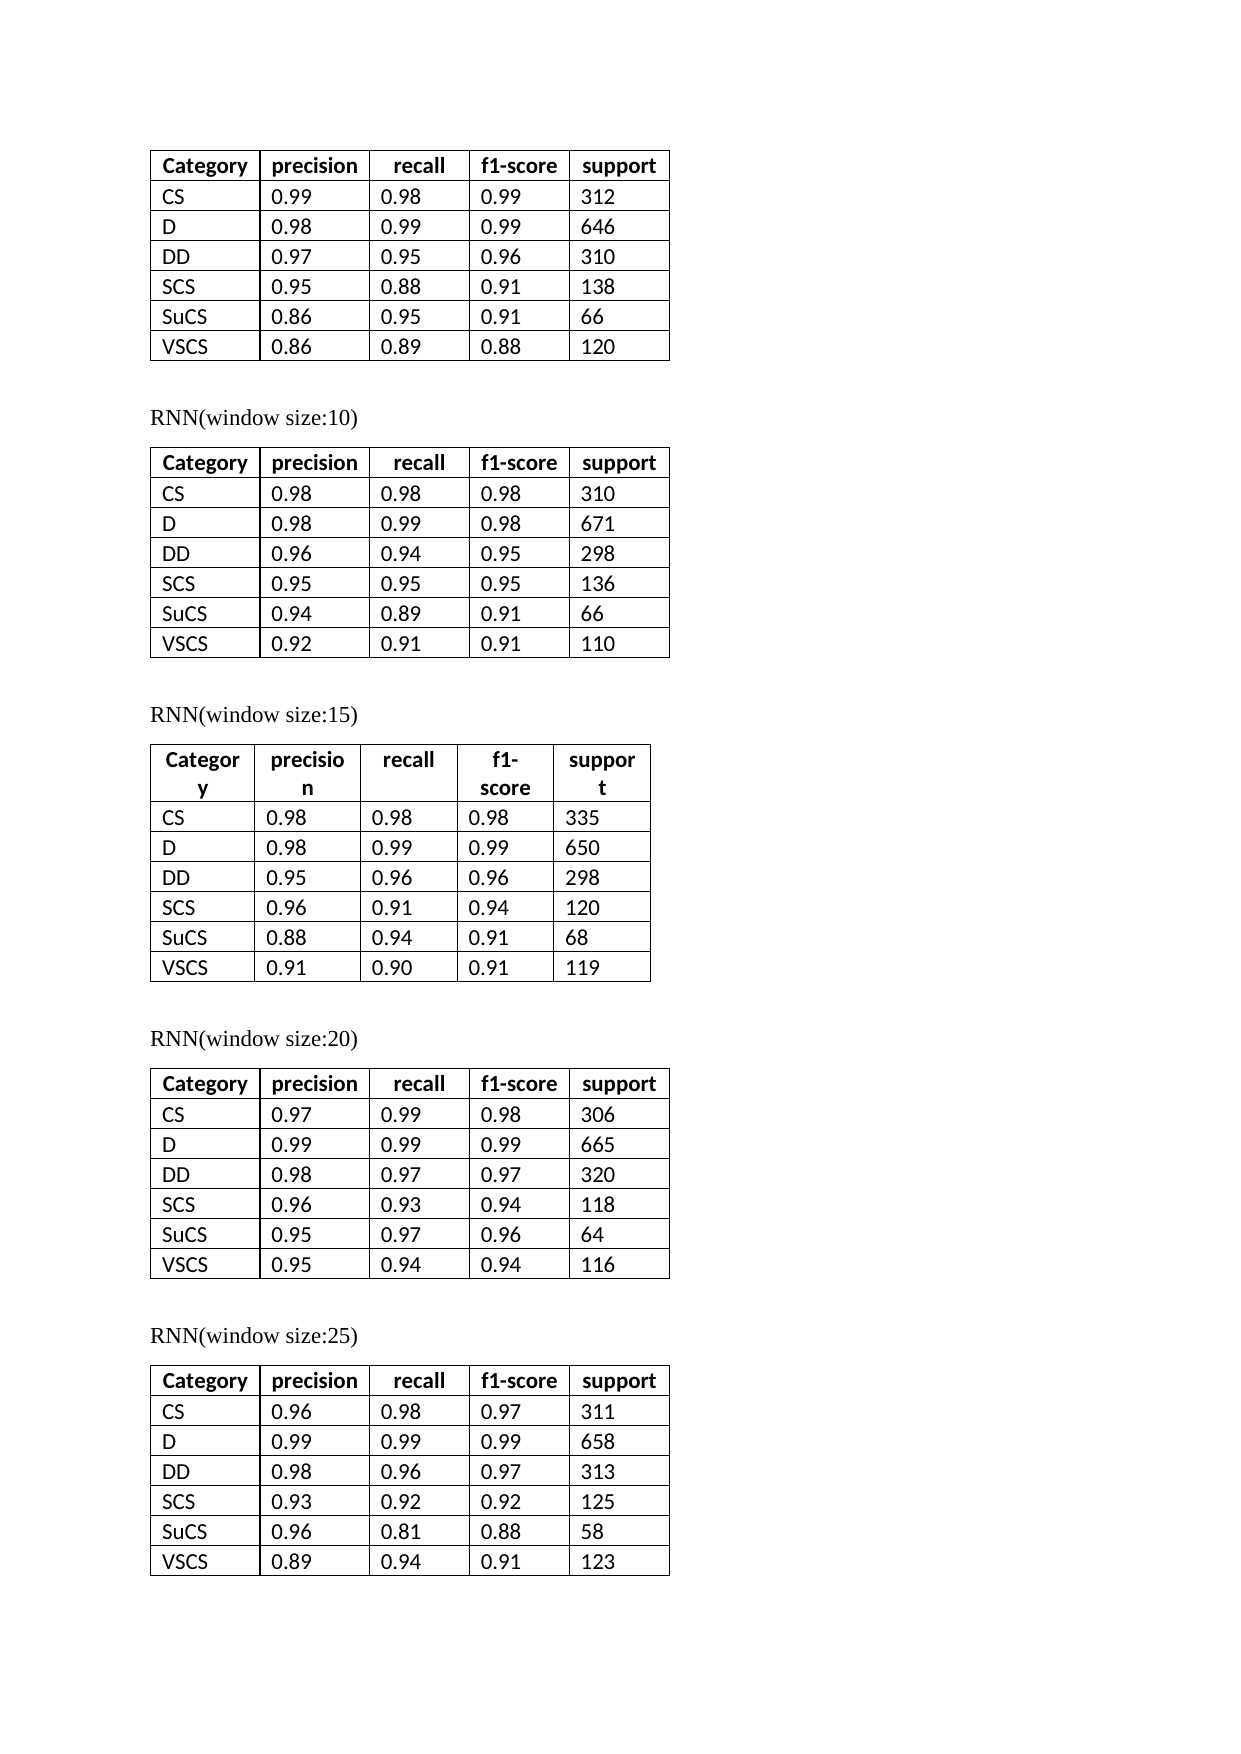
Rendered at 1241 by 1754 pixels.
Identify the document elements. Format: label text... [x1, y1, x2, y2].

table_cell 0.95 [261, 1249, 369, 1278]
table_header Category [151, 151, 259, 180]
table_cell SuCS [151, 922, 254, 951]
table_cell VSCS [151, 628, 259, 657]
table_cell 0.91 [470, 271, 569, 300]
table_cell 0.97 [370, 1159, 469, 1188]
table_cell 0.99 [261, 181, 369, 210]
table_cell 64 [570, 1219, 669, 1248]
table_cell 0.89 [261, 1546, 369, 1575]
table_cell 0.91 [361, 892, 457, 921]
table_cell 0.93 [261, 1486, 369, 1515]
table_header precision [261, 1069, 369, 1098]
table_cell DD [151, 538, 259, 567]
table_cell 0.96 [255, 892, 360, 921]
table_header support [570, 448, 669, 477]
table_cell 0.96 [370, 1456, 469, 1485]
table_header support [570, 1366, 669, 1395]
table_header support [570, 151, 669, 180]
table_cell 0.86 [261, 301, 369, 330]
table_cell 0.88 [470, 1516, 569, 1545]
table_cell 0.99 [370, 1129, 469, 1158]
table_cell 136 [570, 568, 669, 597]
table_cell 0.99 [361, 832, 457, 861]
table_cell 68 [554, 922, 650, 951]
table_cell 0.95 [255, 862, 360, 891]
table_cell 0.97 [370, 1219, 469, 1248]
table_cell CS [151, 478, 259, 507]
table_cell 0.88 [370, 271, 469, 300]
table_cell 0.98 [470, 1099, 569, 1128]
table_cell 0.94 [470, 1189, 569, 1218]
table_cell DD [151, 1159, 259, 1188]
table_cell SuCS [151, 301, 259, 330]
table_cell 0.97 [261, 241, 369, 270]
table_cell 58 [570, 1516, 669, 1545]
table_cell 0.98 [255, 802, 360, 831]
table_cell 0.99 [470, 1129, 569, 1158]
table_cell 0.95 [261, 271, 369, 300]
table_header recall [370, 1069, 469, 1098]
table_cell 665 [570, 1129, 669, 1158]
table_cell 0.98 [370, 478, 469, 507]
table_cell VSCS [151, 952, 254, 981]
table_cell 0.99 [458, 832, 553, 861]
table_cell DD [151, 862, 254, 891]
table_cell 0.98 [255, 832, 360, 861]
table_cell 0.99 [370, 1099, 469, 1128]
table_cell 0.99 [261, 1129, 369, 1158]
table_cell D [151, 508, 259, 537]
table_cell 0.91 [458, 952, 553, 981]
table_header f1-score [470, 448, 569, 477]
table_cell 0.94 [470, 1249, 569, 1278]
table_cell 66 [570, 301, 669, 330]
table_cell 0.97 [470, 1159, 569, 1188]
table_cell 0.95 [261, 568, 369, 597]
table_cell CS [151, 1396, 259, 1425]
table_cell 0.89 [370, 331, 469, 360]
table_cell 650 [554, 832, 650, 861]
table_cell 0.88 [255, 922, 360, 951]
table_cell 0.96 [261, 1396, 369, 1425]
table_cell 646 [570, 211, 669, 240]
table_cell 0.81 [370, 1516, 469, 1545]
table_cell D [151, 1426, 259, 1455]
table_cell 120 [570, 331, 669, 360]
table_cell CS [151, 1099, 259, 1128]
table_cell CS [151, 181, 259, 210]
table_cell 0.95 [370, 241, 469, 270]
table_cell SCS [151, 1486, 259, 1515]
table_header precision [261, 448, 369, 477]
table_cell 310 [570, 478, 669, 507]
text RNN(window size:15) [150, 701, 1090, 727]
table_cell 0.98 [261, 211, 369, 240]
text RNN(window size:10) [150, 404, 1090, 430]
table_cell D [151, 832, 254, 861]
table_cell 0.92 [261, 628, 369, 657]
table_header f1-score [470, 151, 569, 180]
table_cell 120 [554, 892, 650, 921]
table_header recall [370, 448, 469, 477]
table_cell 0.98 [470, 478, 569, 507]
table_cell VSCS [151, 1249, 259, 1278]
table_cell 0.91 [470, 598, 569, 627]
table_header Category [151, 1069, 259, 1098]
table_cell 0.99 [470, 211, 569, 240]
table_cell 0.94 [361, 922, 457, 951]
table_cell 320 [570, 1159, 669, 1188]
table_cell D [151, 1129, 259, 1158]
table_cell 0.92 [370, 1486, 469, 1515]
table_cell 0.98 [261, 478, 369, 507]
table_cell 110 [570, 628, 669, 657]
table_cell SCS [151, 1189, 259, 1218]
table_cell 0.99 [470, 1426, 569, 1455]
table_cell 0.96 [361, 862, 457, 891]
table_cell 0.96 [470, 241, 569, 270]
table_cell VSCS [151, 331, 259, 360]
table_cell 0.86 [261, 331, 369, 360]
table_cell D [151, 211, 259, 240]
table_cell 0.91 [470, 301, 569, 330]
table_cell 0.99 [261, 1426, 369, 1455]
table_cell 0.92 [470, 1486, 569, 1515]
table_header support [554, 745, 650, 801]
table_header Category [151, 745, 254, 801]
table_cell 298 [570, 538, 669, 567]
table_cell 0.99 [470, 181, 569, 210]
table_cell 658 [570, 1426, 669, 1455]
table_header precision [255, 745, 360, 801]
table_cell SuCS [151, 598, 259, 627]
table_cell 0.99 [370, 1426, 469, 1455]
table_cell 0.88 [470, 331, 569, 360]
table_header precision [261, 1366, 369, 1395]
table_cell SuCS [151, 1219, 259, 1248]
table_cell 0.94 [458, 892, 553, 921]
table_header f1-score [470, 1366, 569, 1395]
table_header support [570, 1069, 669, 1098]
table_cell 0.95 [470, 568, 569, 597]
table_cell 0.98 [470, 508, 569, 537]
table_cell SuCS [151, 1516, 259, 1545]
table_cell 0.98 [361, 802, 457, 831]
text RNN(window size:20) [150, 1025, 1090, 1052]
table_header precision [261, 151, 369, 180]
table_cell SCS [151, 568, 259, 597]
table_cell 313 [570, 1456, 669, 1485]
table_cell CS [151, 802, 254, 831]
table_header Category [151, 448, 259, 477]
table_cell 306 [570, 1099, 669, 1128]
table_cell 116 [570, 1249, 669, 1278]
table_cell 123 [570, 1546, 669, 1575]
table_cell 0.91 [255, 952, 360, 981]
table_cell 0.96 [261, 538, 369, 567]
table_header recall [370, 1366, 469, 1395]
table_cell 335 [554, 802, 650, 831]
table_cell 0.96 [458, 862, 553, 891]
table_header f1-score [458, 745, 553, 801]
table_cell 119 [554, 952, 650, 981]
table_cell SCS [151, 271, 259, 300]
table_cell VSCS [151, 1546, 259, 1575]
table_cell 310 [570, 241, 669, 270]
table_cell 0.95 [370, 301, 469, 330]
table_cell 66 [570, 598, 669, 627]
table_cell 0.94 [370, 538, 469, 567]
table_cell 0.95 [261, 1219, 369, 1248]
table_cell 0.95 [470, 538, 569, 567]
table_cell 0.98 [261, 1159, 369, 1188]
table_header Category [151, 1366, 259, 1395]
table_cell 298 [554, 862, 650, 891]
table_cell 0.99 [370, 211, 469, 240]
table_cell 138 [570, 271, 669, 300]
table_cell 671 [570, 508, 669, 537]
table_cell DD [151, 1456, 259, 1485]
table_cell 125 [570, 1486, 669, 1515]
table_cell 0.98 [261, 1456, 369, 1485]
text RNN(window size:25) [150, 1322, 1090, 1349]
table_cell 0.94 [261, 598, 369, 627]
table_cell 0.97 [470, 1456, 569, 1485]
table_cell 0.91 [458, 922, 553, 951]
table_cell DD [151, 241, 259, 270]
table_cell SCS [151, 892, 254, 921]
table_cell 0.90 [361, 952, 457, 981]
table_cell 0.97 [261, 1099, 369, 1128]
table_cell 0.89 [370, 598, 469, 627]
table_cell 0.98 [458, 802, 553, 831]
table_cell 0.91 [470, 1546, 569, 1575]
table_cell 0.96 [261, 1189, 369, 1218]
table_cell 0.93 [370, 1189, 469, 1218]
table_cell 0.99 [370, 508, 469, 537]
table_cell 0.96 [470, 1219, 569, 1248]
table_cell 312 [570, 181, 669, 210]
table_cell 0.94 [370, 1546, 469, 1575]
table_cell 118 [570, 1189, 669, 1218]
table_cell 0.91 [470, 628, 569, 657]
table_cell 0.97 [470, 1396, 569, 1425]
table_cell 0.96 [261, 1516, 369, 1545]
table_cell 0.95 [370, 568, 469, 597]
table_header recall [361, 745, 457, 801]
table_cell 0.94 [370, 1249, 469, 1278]
table_cell 311 [570, 1396, 669, 1425]
table_header recall [370, 151, 469, 180]
table_cell 0.98 [261, 508, 369, 537]
table_cell 0.98 [370, 1396, 469, 1425]
table_cell 0.91 [370, 628, 469, 657]
table_cell 0.98 [370, 181, 469, 210]
table_header f1-score [470, 1069, 569, 1098]
